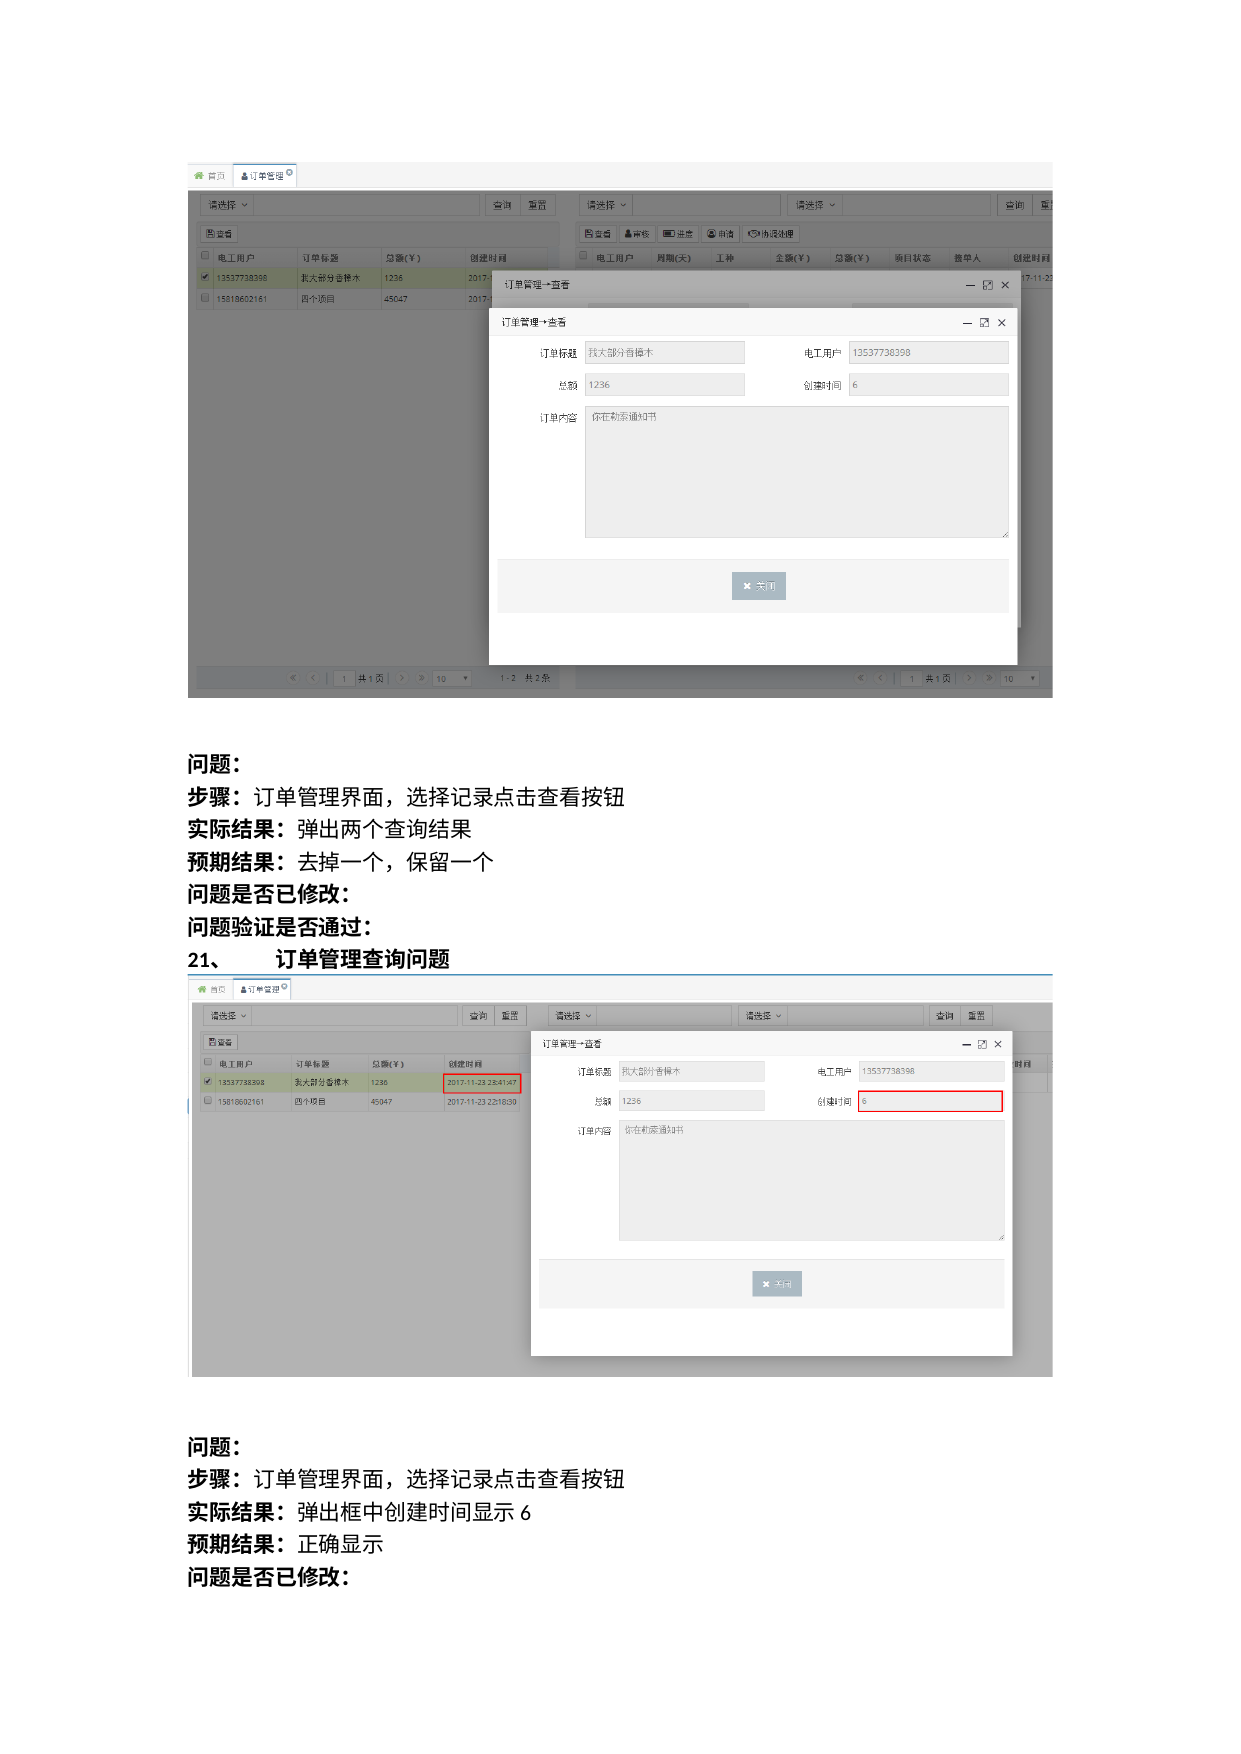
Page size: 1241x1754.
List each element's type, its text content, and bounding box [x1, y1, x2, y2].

text 问题是否已修改： [187, 877, 1053, 909]
text 问题： [187, 1429, 1053, 1462]
text 预期结果：正确显示 [187, 1527, 1053, 1559]
list 订单管理查询问题 [187, 942, 1053, 974]
text 步骤：订单管理界面，选择记录点击查看按钮 [187, 779, 1053, 812]
text 预期结果：去掉一个，保留一个 [187, 844, 1053, 877]
picture [187, 974, 1053, 1377]
text 实际结果：弹出框中创建时间显示6 [187, 1494, 1053, 1527]
picture [187, 162, 1053, 698]
text 实际结果：弹出两个查询结果 [187, 812, 1053, 844]
text 问题： [187, 747, 1053, 779]
text 问题验证是否通过： [187, 909, 1053, 942]
text 步骤：订单管理界面，选择记录点击查看按钮 [187, 1462, 1053, 1494]
text 问题是否已修改： [187, 1559, 1053, 1592]
